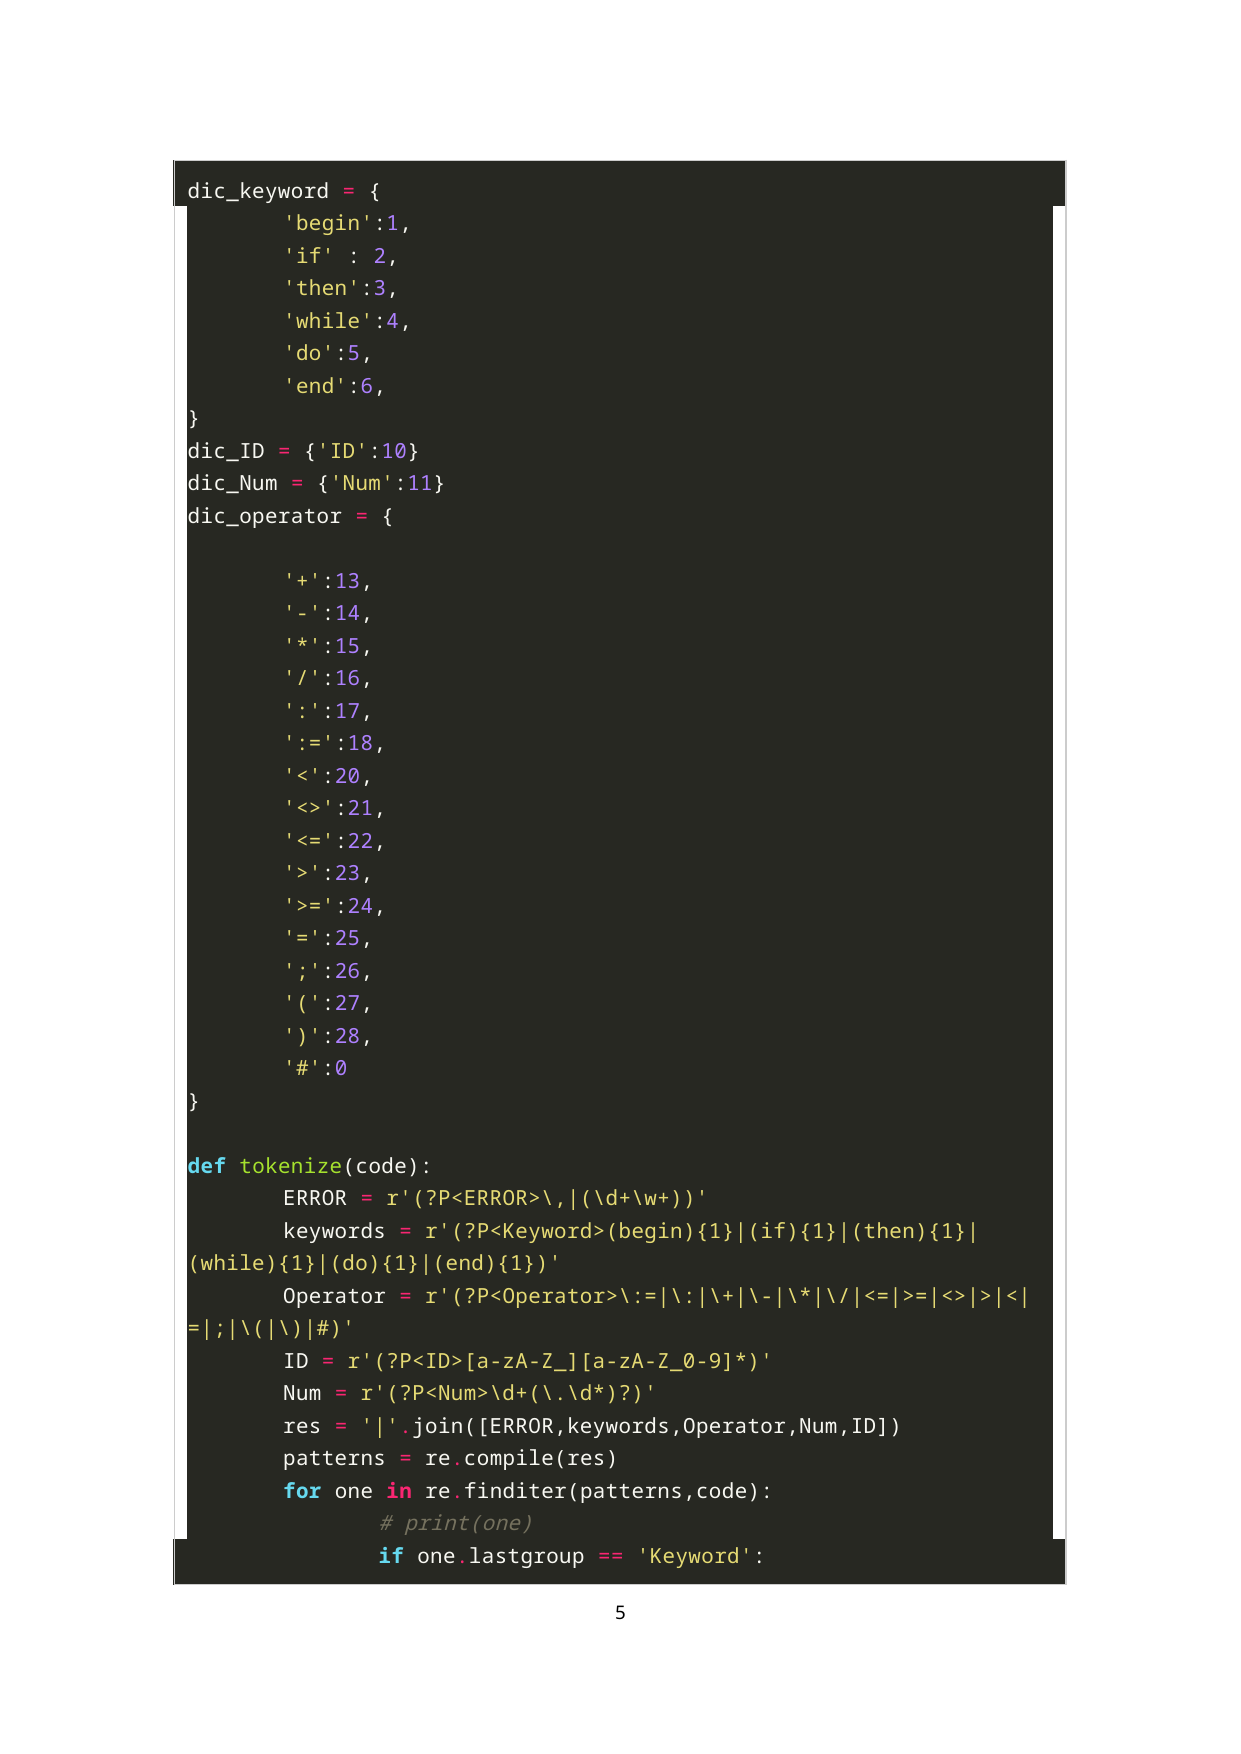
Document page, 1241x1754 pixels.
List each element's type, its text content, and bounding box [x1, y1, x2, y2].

text def tokenize(code): [187, 1149, 1053, 1181]
text 'do':5, [187, 336, 1053, 369]
text 'if' : 2, [187, 239, 1053, 271]
text } [187, 401, 1053, 434]
text Num = r'(?P<Num>\d+(\.\d*)?)' [187, 1376, 1053, 1409]
text ';':26, [187, 954, 1053, 986]
text dic_ID = {'ID':10} [187, 434, 1053, 466]
text res = '|'.join([ERROR,keywords,Operator,Num,ID]) [187, 1409, 1053, 1441]
text } [187, 1084, 1053, 1116]
text '*':15, [187, 629, 1053, 661]
text ':=':18, [187, 726, 1053, 759]
text '-':14, [187, 596, 1053, 629]
text '<=':22, [187, 824, 1053, 856]
text '<':20, [187, 759, 1053, 791]
text Operator = r'(?P<Operator>\:=|\:|\+|\-|\*|\/|<=|>=|<>|>|<|=|;|\(|\)|#)' [187, 1279, 1053, 1344]
text ERROR = r'(?P<ERROR>\,|(\d+\w+))' [187, 1181, 1053, 1214]
text '(':27, [187, 986, 1053, 1019]
text '>=':24, [187, 889, 1053, 921]
text '#':0 [187, 1051, 1053, 1084]
text # print(one) [187, 1506, 1053, 1525]
text ID = r'(?P<ID>[a-zA-Z_][a-zA-Z_0-9]*)' [187, 1344, 1053, 1376]
text 'while':4, [187, 304, 1053, 336]
text for one in re.finditer(patterns,code): [187, 1474, 1053, 1506]
text dic_keyword = { [175, 161, 1065, 206]
text '=':25, [187, 921, 1053, 954]
text ':':17, [187, 694, 1053, 726]
text 'then':3, [187, 271, 1053, 304]
text '<>':21, [187, 791, 1053, 824]
text if one.lastgroup == 'Keyword': [175, 1525, 1065, 1584]
text dic_operator = { [187, 499, 1053, 531]
text '+':13, [187, 564, 1053, 596]
text patterns = re.compile(res) [187, 1441, 1053, 1474]
text keywords = r'(?P<Keyword>(begin){1}|(if){1}|(then){1}|(while){1}|(do){1}|(end){1})' [187, 1214, 1053, 1279]
text 'begin':1, [187, 206, 1053, 239]
text dic_Num = {'Num':11} [187, 466, 1053, 499]
text '>':23, [187, 856, 1053, 889]
text ')':28, [187, 1019, 1053, 1051]
text 'end':6, [187, 369, 1053, 401]
text '/':16, [187, 661, 1053, 694]
